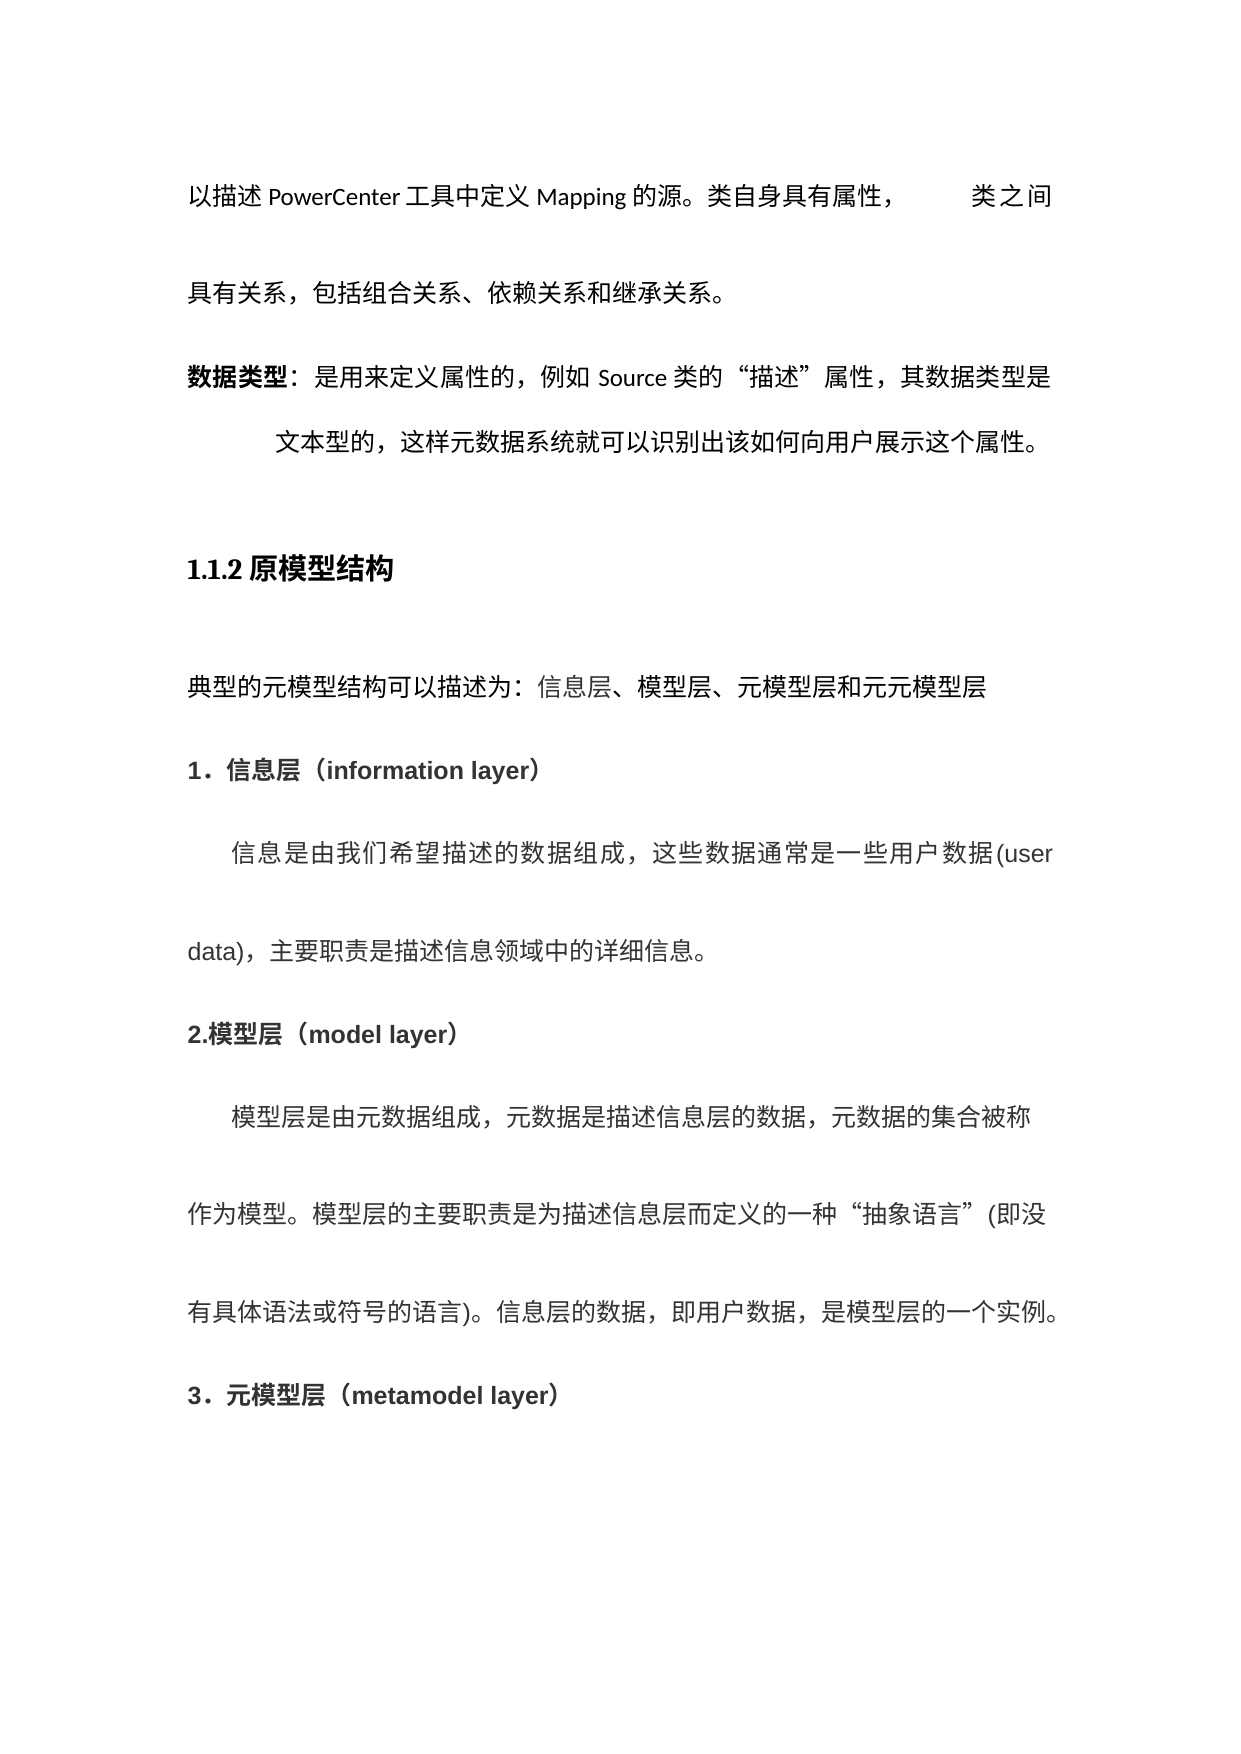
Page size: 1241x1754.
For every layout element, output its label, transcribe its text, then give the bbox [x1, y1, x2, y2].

subtitle 1.1.2 原模型结构 [187, 534, 1053, 599]
text 典型的元模型结构可以描述为：信息层、模型层、元模型层和元元模型层 [187, 653, 1053, 718]
text 3．元模型层（metamodel layer） [187, 1361, 1053, 1426]
text 1．信息层（information layer） [187, 736, 1053, 801]
text 信息是由我们希望描述的数据组成，这些数据通常是一些用户数据(user data)，主要职责是描述信息领域中的详细信息。 [187, 819, 1053, 982]
text 2.模型层（model layer） [187, 1000, 1053, 1065]
text 数据类型：是用来定义属性的，例如 Source 类的“描述”属性，其数据类型是 文本型的，这样元数据系统就可以识别出该如何向用户展示这个属性。 [187, 343, 1053, 473]
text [187, 162, 1053, 324]
text 模型层是由元数据组成，元数据是描述信息层的数据，元数据的集合被称作为模型。模型层的主要职责是为描述信息层而定义的一种“抽象语言”(即没有具体语法或符号的语言)。信息层的数据，即用户数据，是模型层的一个实例。 [187, 1083, 1053, 1343]
